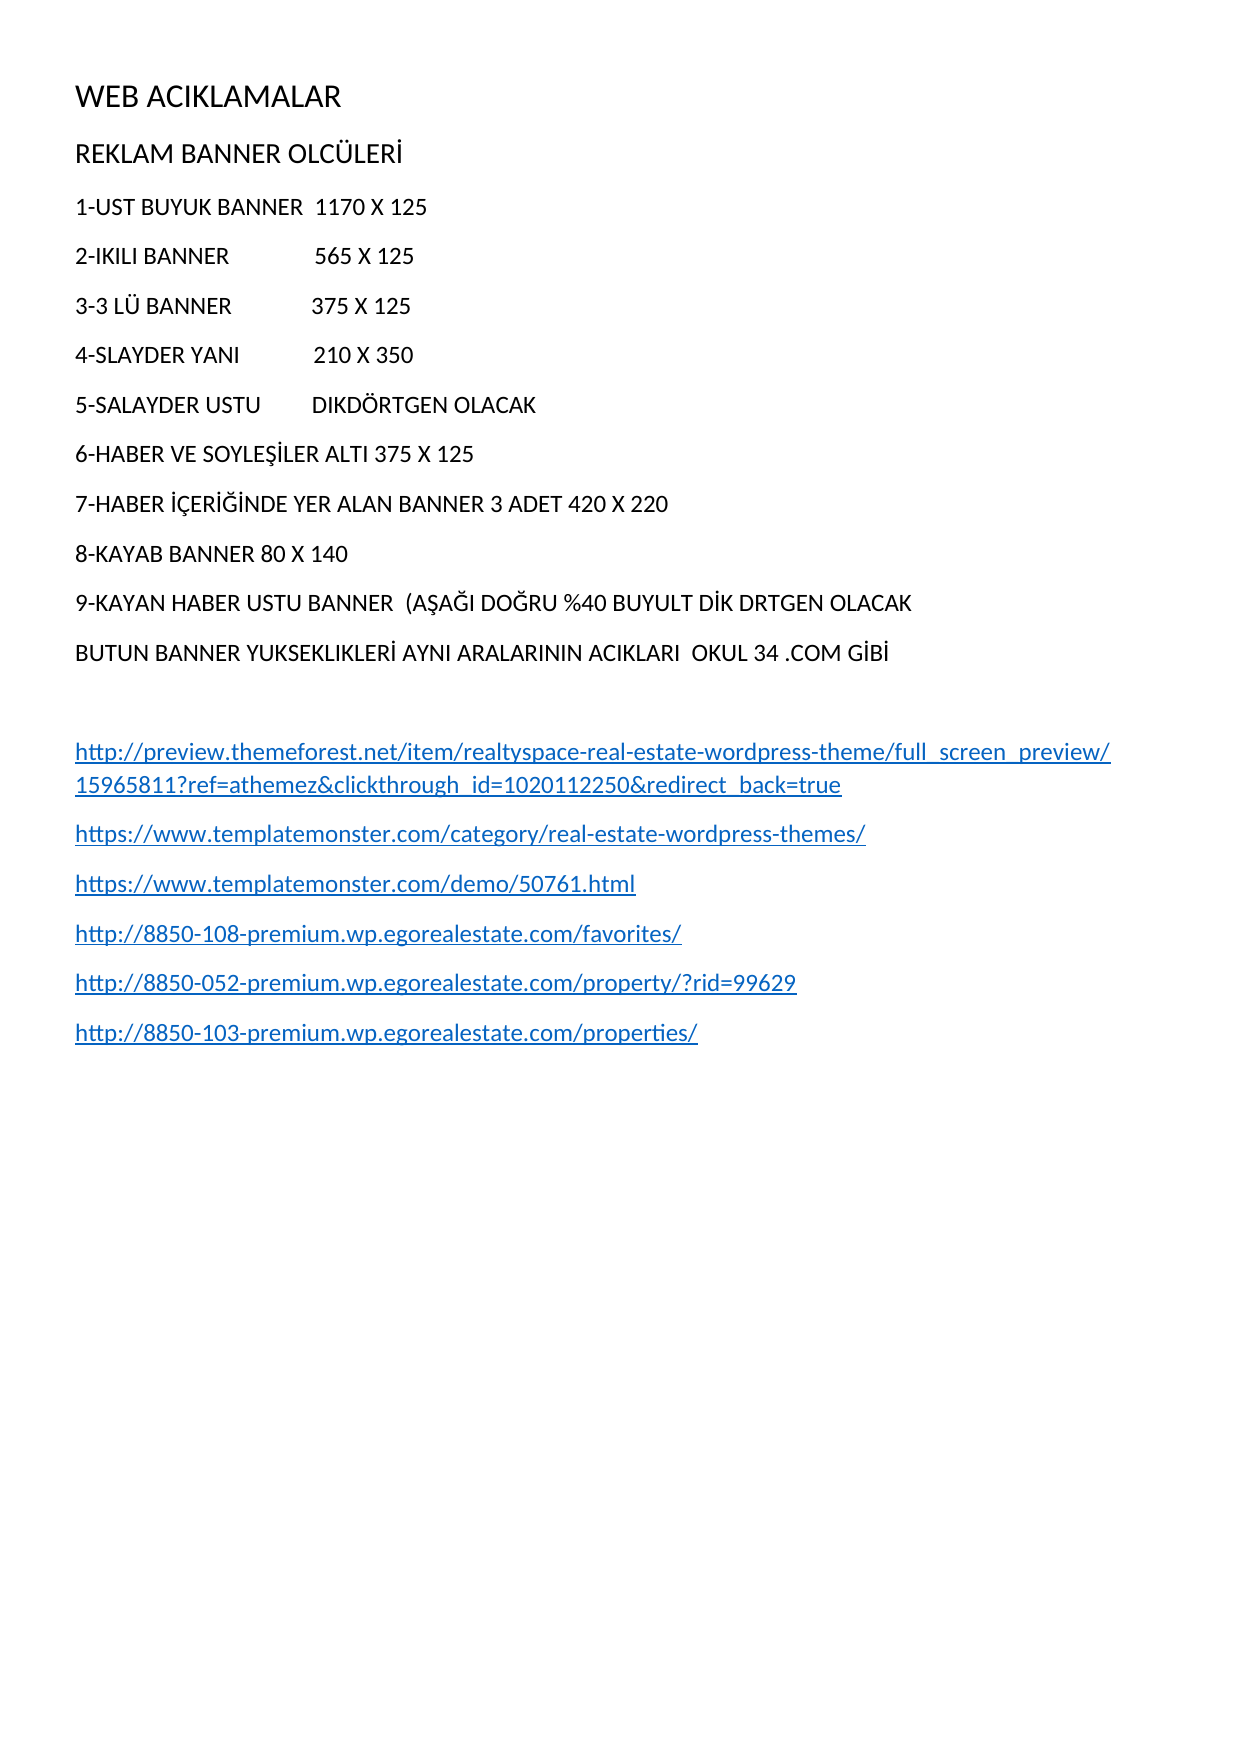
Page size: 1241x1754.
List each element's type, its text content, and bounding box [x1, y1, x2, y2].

text 9-KAYAN HABER USTU BANNER (AŞAĞI DOĞRU %40 BUYULT DİK DRTGEN OLACAK [75, 587, 1165, 618]
text BUTUN BANNER YUKSEKLIKLERİ AYNI ARALARININ ACIKLARI OKUL 34 .COM GİBİ [75, 637, 1165, 667]
text 4-SLAYDER YANI 210 X 350 [75, 339, 1165, 370]
text 3-3 LÜ BANNER 375 X 125 [75, 290, 1165, 320]
text http://8850-108-premium.wp.egorealestate.com/favorites/ [75, 918, 1165, 948]
text https://www.templatemonster.com/demo/50761.html [75, 868, 1165, 899]
text 5-SALAYDER USTU DIKDÖRTGEN OLACAK [75, 389, 1165, 419]
text 1-UST BUYUK BANNER 1170 X 125 [75, 191, 1165, 221]
text http://8850-103-premium.wp.egorealestate.com/properties/ [75, 1017, 1165, 1047]
text 6-HABER VE SOYLEŞİLER ALTI 375 X 125 [75, 439, 1165, 469]
text REKLAM BANNER OLCÜLERİ [75, 136, 1165, 171]
text http://preview.themeforest.net/item/realtyspace-real-estate-wordpress-theme/full_screen_preview/15965811?ref=athemez&clickthrough_id=1020112250&redirect_back=true [75, 736, 1165, 799]
text WEB ACIKLAMALAR [75, 75, 1165, 116]
text 8-KAYAB BANNER 80 X 140 [75, 538, 1165, 568]
text 7-HABER İÇERİĞİNDE YER ALAN BANNER 3 ADET 420 X 220 [75, 488, 1165, 519]
text http://8850-052-premium.wp.egorealestate.com/property/?rid=99629 [75, 967, 1165, 998]
text https://www.templatemonster.com/category/real-estate-wordpress-themes/ [75, 819, 1165, 849]
text 2-IKILI BANNER 565 X 125 [75, 240, 1165, 271]
